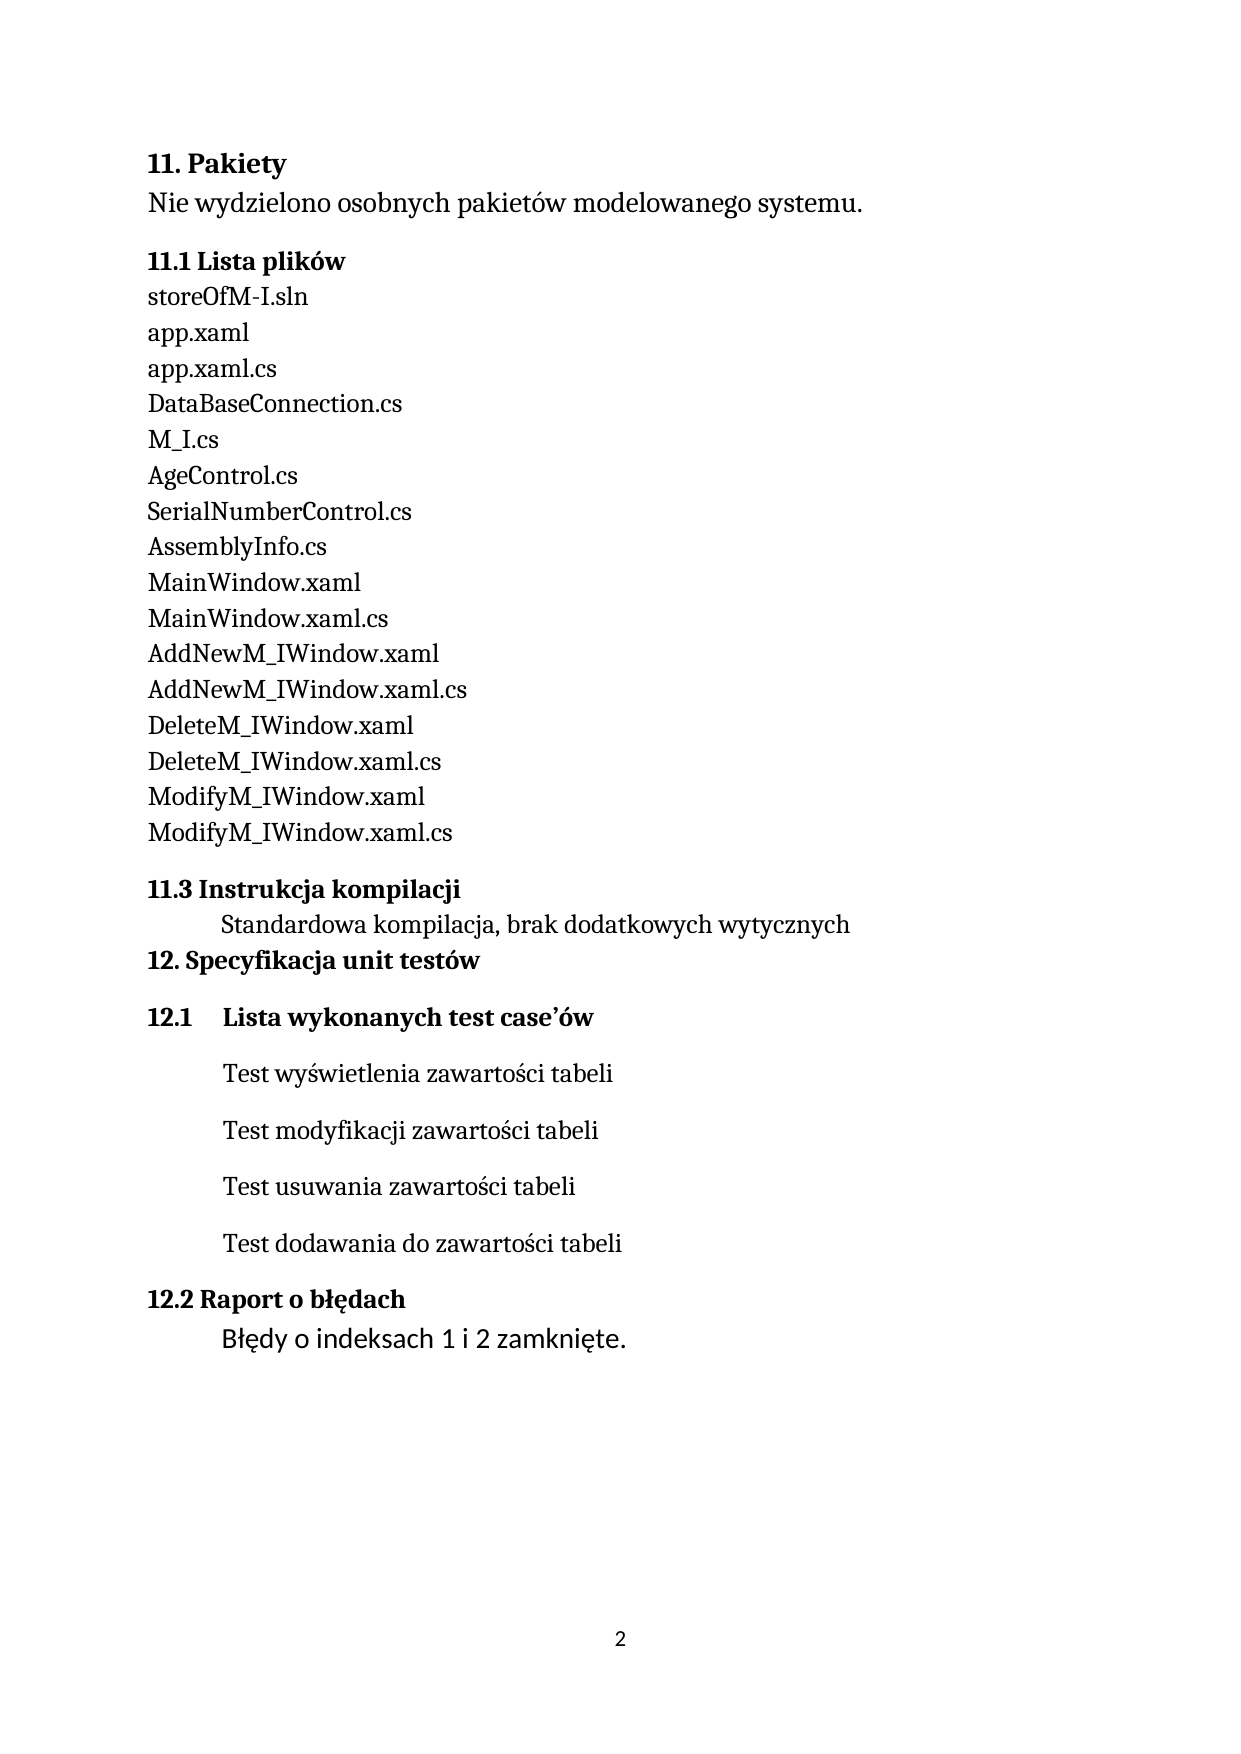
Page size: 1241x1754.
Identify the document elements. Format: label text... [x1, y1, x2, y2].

subtitle Test modyfikacji zawartości tabeli [223, 1115, 1093, 1146]
subtitle 12.2 Raport o błędach [148, 1284, 1093, 1316]
subtitle Test wyświetlenia zawartości tabeli [223, 1058, 1093, 1089]
text Błędy o indeksach 1 i 2 zamknięte. [148, 1320, 1093, 1356]
subtitle 11.3 Instrukcja kompilacji Standardowa kompilacja, brak dodatkowych wytycznych 12. Specyfikacja unit testów [148, 874, 1093, 976]
subtitle Test usuwania zawartości tabeli [223, 1171, 1093, 1203]
subtitle Lista wykonanych test case’ów [148, 1002, 1093, 1033]
subtitle 11. Pakiety Nie wydzielono osobnych pakietów modelowanego systemu. [148, 148, 1093, 220]
subtitle 11.1 Lista plików storeOfM-I.sln app.xaml app.xaml.cs DataBaseConnection.cs M_I.cs AgeControl.cs SerialNumberControl.cs AssemblyInfo.cs MainWindow.xaml MainWindow.xaml.cs AddNewM_IWindow.xaml AddNewM_IWindow.xaml.cs DeleteM_IWindow.xaml DeleteM_IWindow.xaml.cs ModifyM_IWindow.xaml ModifyM_IWindow.xaml.cs [148, 246, 1093, 848]
subtitle Test dodawania do zawartości tabeli [223, 1228, 1093, 1259]
